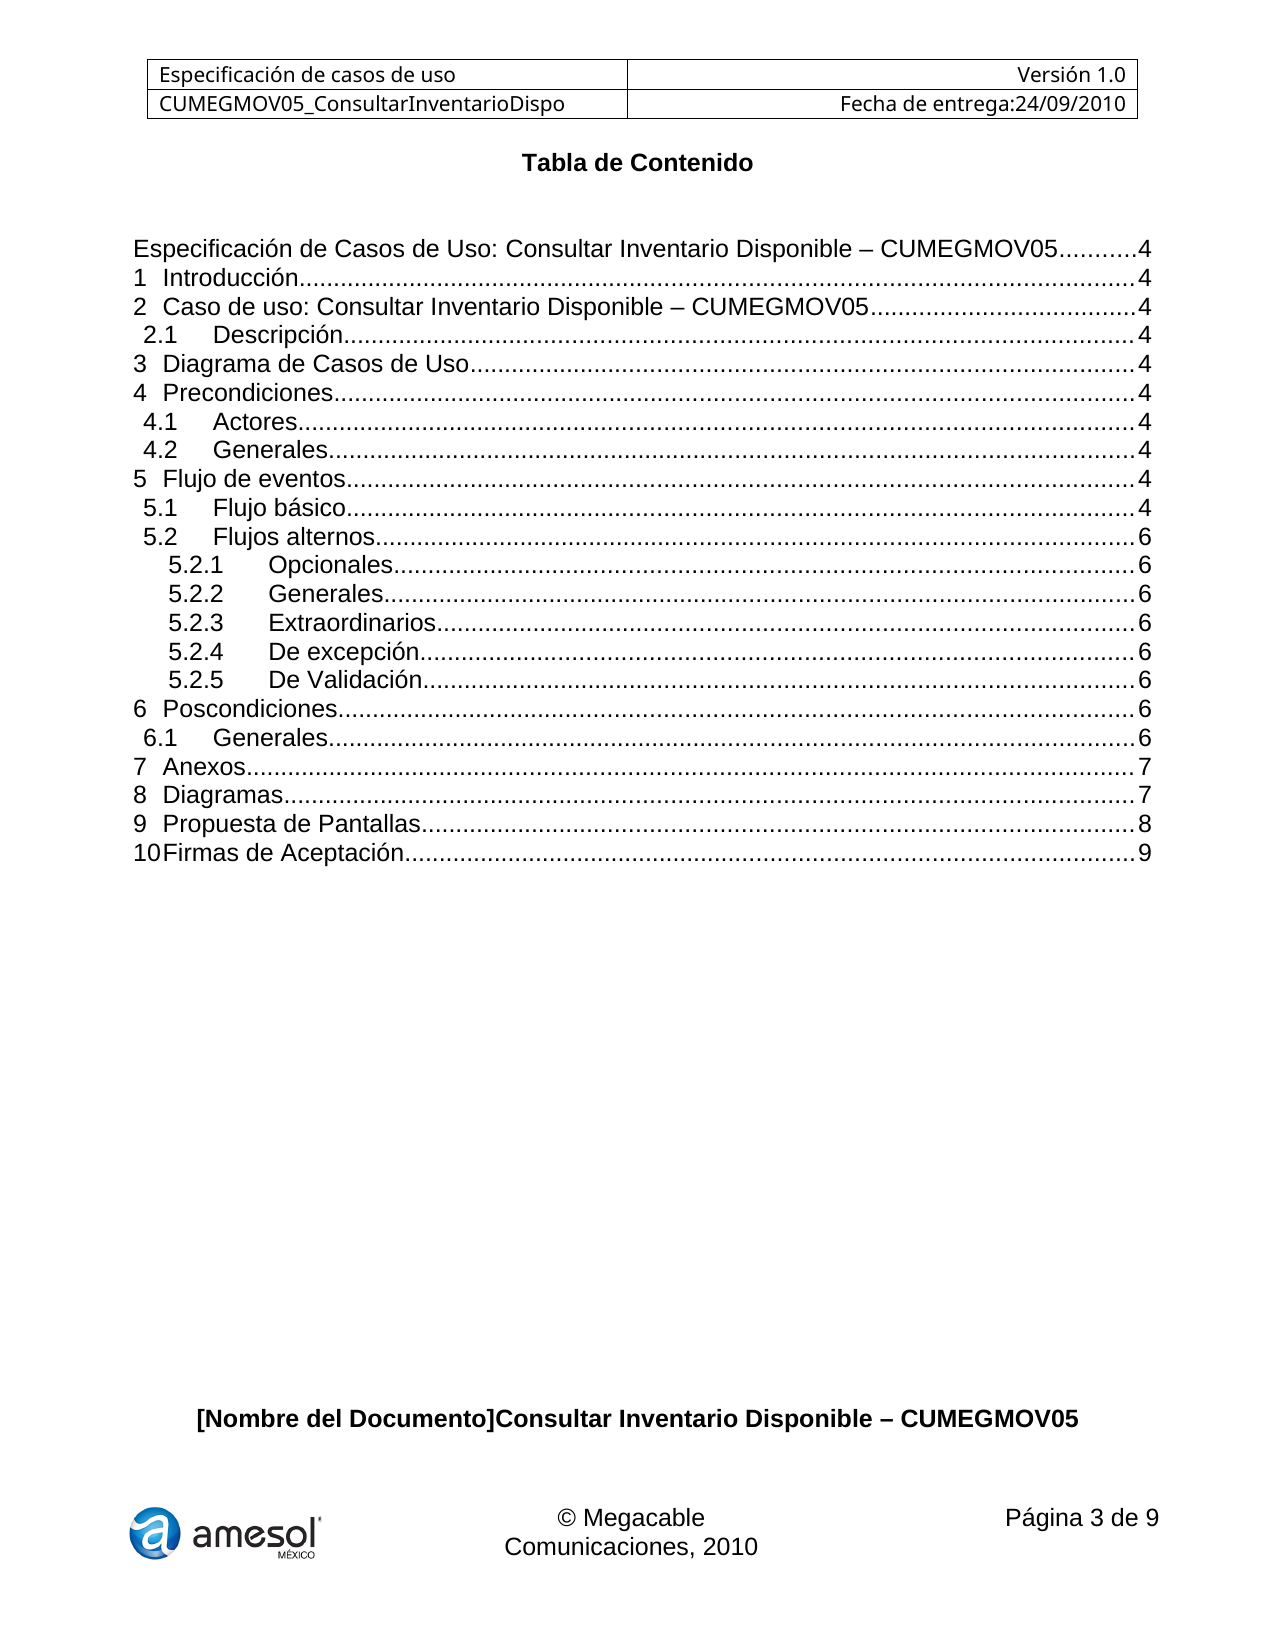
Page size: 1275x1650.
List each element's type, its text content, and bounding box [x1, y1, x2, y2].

picture [118, 1502, 322, 1563]
text 7 Anexos 7 [133, 752, 1157, 780]
text 4 Precondiciones 4 [133, 378, 1157, 407]
text 2.1 Descripción 4 [143, 320, 1157, 349]
text 5 Flujo de eventos 4 [133, 464, 1157, 493]
text Especificación de Casos de Uso: Consultar Inventario Disponible – CUMEGMOV05 4 [133, 234, 1157, 263]
text 5.2.4 De excepción 6 [168, 637, 1157, 665]
text 6.1 Generales 6 [143, 723, 1157, 752]
text 10 Firmas de Aceptación 9 [133, 838, 1157, 867]
text 2 Caso de uso: Consultar Inventario Disponible – CUMEGMOV05 4 [133, 292, 1157, 320]
text 5.1 Flujo básico 4 [143, 493, 1157, 522]
text 8 Diagramas 7 [133, 780, 1157, 809]
text 9 Propuesta de Pantallas 8 [133, 809, 1157, 838]
text 5.2.3 Extraordinarios 6 [168, 608, 1157, 637]
text 6 Poscondiciones 6 [133, 694, 1157, 723]
text 4.2 Generales 4 [143, 435, 1157, 464]
text 4.1 Actores 4 [143, 407, 1157, 435]
text 1 Introducción 4 [133, 263, 1157, 292]
text 5.2 Flujos alternos 6 [143, 522, 1157, 550]
text 5.2.2 Generales 6 [168, 579, 1157, 608]
text 5.2.1 Opcionales 6 [168, 550, 1157, 579]
text 5.2.5 De Validación 6 [168, 665, 1157, 694]
title Tabla de Contenido [118, 148, 1157, 177]
text 3 Diagrama de Casos de Uso 4 [133, 349, 1157, 378]
subtitle Especificación de Casos de Uso: Consultar Inventario Disponible – CUMEGMOV05 [118, 1404, 1157, 1433]
